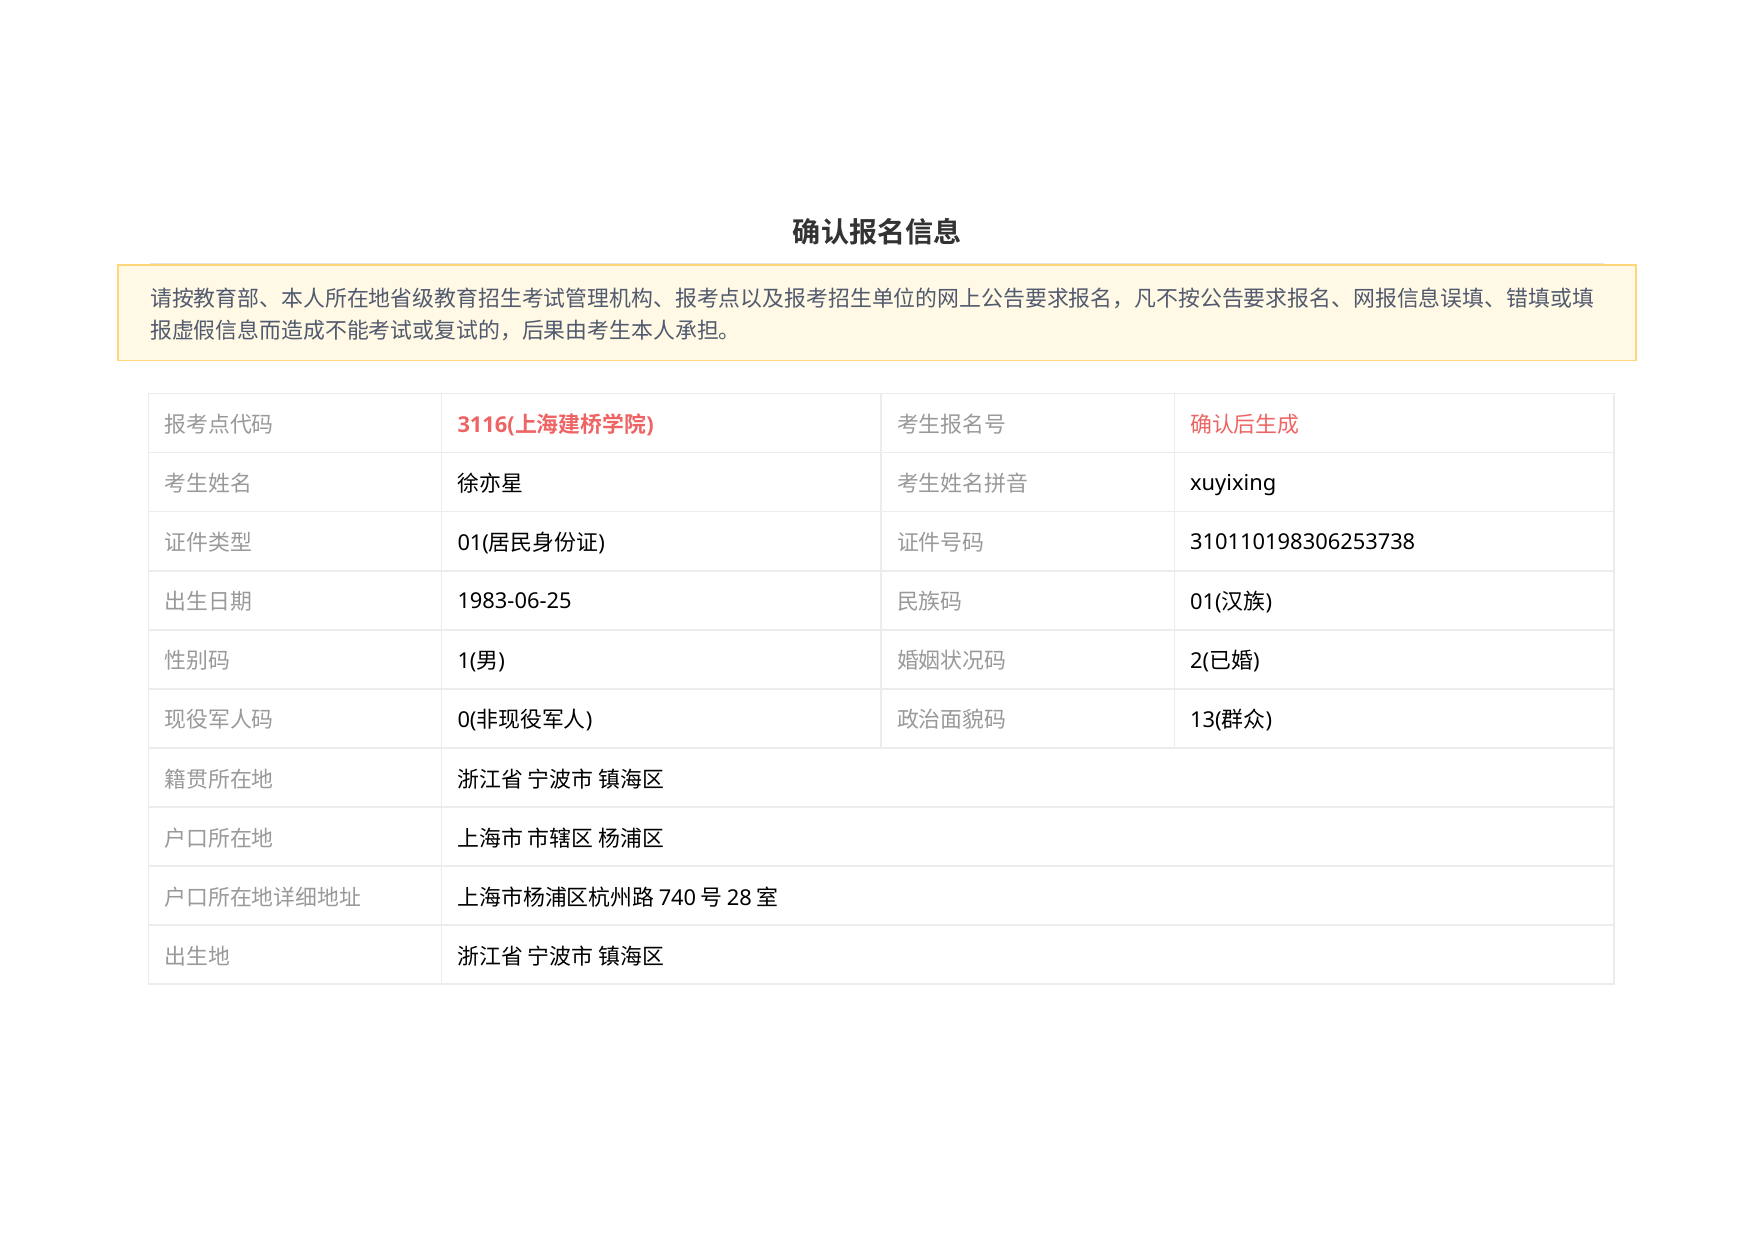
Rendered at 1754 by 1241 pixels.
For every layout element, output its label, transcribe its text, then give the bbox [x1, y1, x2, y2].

table_cell 现役军人码 [149, 690, 441, 747]
table_cell 310110198306253738 [1175, 512, 1613, 570]
table_header 确认后生成 [1175, 394, 1613, 452]
table_cell 证件类型 [149, 512, 441, 570]
table_cell 01(居民身份证) [442, 512, 880, 570]
table_cell 0(非现役军人) [442, 690, 880, 747]
table_cell 考生姓名拼音 [882, 453, 1174, 511]
table_cell 政治面貌码 [882, 690, 1174, 747]
table_cell xuyixing [1175, 453, 1613, 511]
table_cell 2(已婚) [1175, 631, 1613, 688]
table_cell 婚姻状况码 [882, 631, 1174, 688]
table_cell 上海市 市辖区 杨浦区 [442, 808, 1613, 865]
table_cell 户口所在地 [149, 808, 441, 865]
text 请按教育部、本人所在地省级教育招生考试管理机构、报考点以及报考招生单位的网上公告要求报名，凡不按公告要求报名、网报信息误填、错填或填报虚假信息而造成不能考试或复试的，后果由考生本人承担。 [119, 266, 1635, 360]
subtitle 确认报名信息 [150, 198, 1604, 263]
table_cell 民族码 [882, 572, 1174, 629]
table_cell 考生姓名 [149, 453, 441, 511]
table_cell 证件号码 [882, 512, 1174, 570]
table_header 报考点代码 [149, 394, 441, 452]
table_cell 13(群众) [1175, 690, 1613, 747]
table_cell 01(汉族) [1175, 572, 1613, 629]
table_cell 浙江省 宁波市 镇海区 [442, 749, 1613, 806]
table_cell 籍贯所在地 [149, 749, 441, 806]
table_cell 浙江省 宁波市 镇海区 [442, 926, 1613, 983]
table_cell 徐亦星 [442, 453, 880, 511]
table_cell 1(男) [442, 631, 880, 688]
table_header 考生报名号 [882, 394, 1174, 452]
table_cell 出生日期 [149, 572, 441, 629]
table_cell 户口所在地详细地址 [149, 867, 441, 924]
table_cell 出生地 [149, 926, 441, 983]
table_cell 性别码 [149, 631, 441, 688]
table_header 3116(上海建桥学院) [442, 394, 880, 452]
table_cell 上海市杨浦区杭州路740号28室 [442, 867, 1613, 924]
table_cell 1983-06-25 [442, 572, 880, 629]
